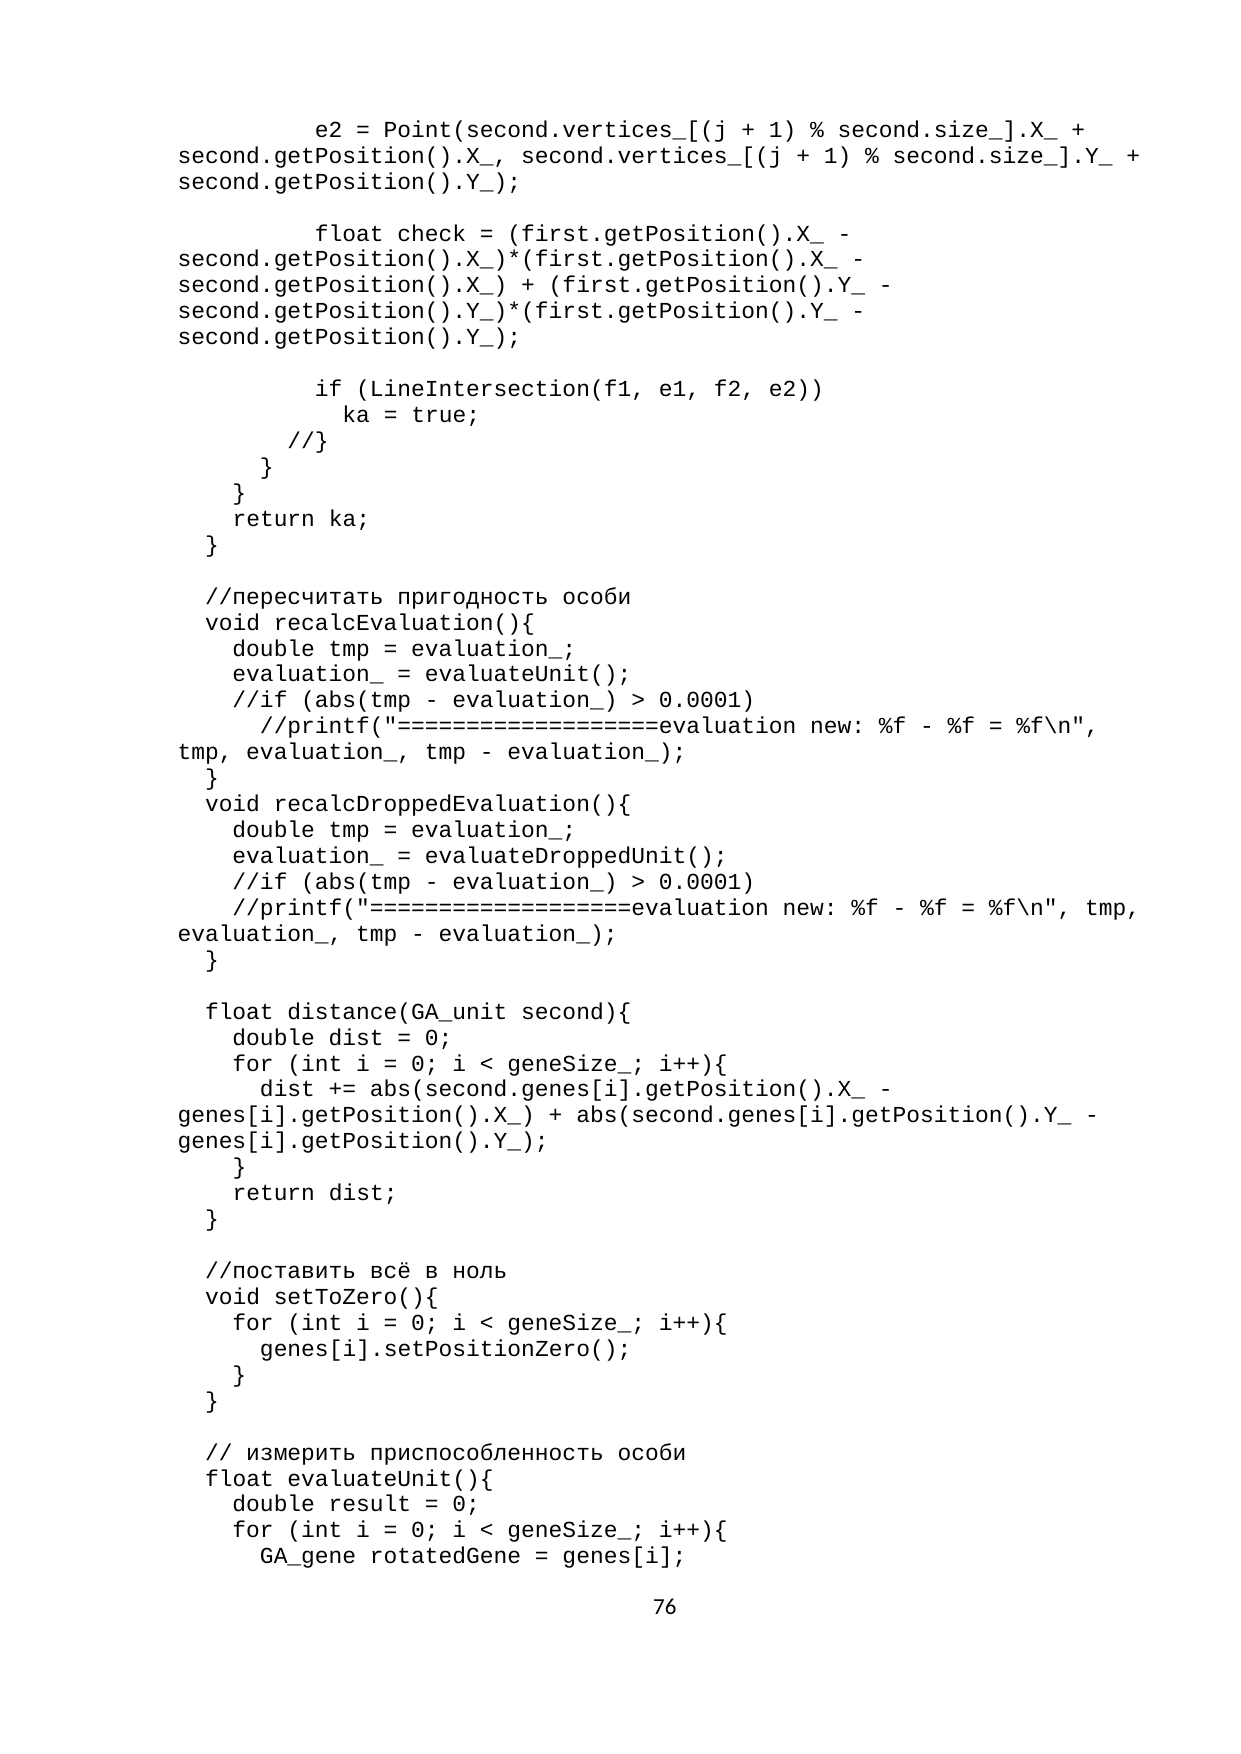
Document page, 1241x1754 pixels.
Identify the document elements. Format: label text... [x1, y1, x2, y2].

text for (int i = 0; i < geneSize_; i++){ [177, 1052, 1152, 1078]
text double tmp = evaluation_; [177, 637, 1152, 663]
text ka = true; [177, 403, 1152, 429]
text } [177, 1363, 1152, 1389]
text GA_gene rotatedGene = genes[i]; [177, 1545, 1152, 1571]
text for (int i = 0; i < geneSize_; i++){ [177, 1311, 1152, 1337]
text return dist; [177, 1182, 1152, 1207]
text void recalcDroppedEvaluation(){ [177, 792, 1152, 818]
text dist += abs(second.genes[i].getPosition().X_ - genes[i].getPosition().X_) + abs(second.genes[i].getPosition().Y_ - genes[i].getPosition().Y_); [177, 1078, 1152, 1156]
text double tmp = evaluation_; [177, 818, 1152, 844]
text //поставить всё в ноль [177, 1259, 1152, 1285]
text //пересчитать пригодность особи [177, 585, 1152, 611]
text } [177, 455, 1152, 481]
text if (LineIntersection(f1, e1, f2, e2)) [177, 377, 1152, 403]
text } [177, 481, 1152, 507]
text } [177, 1156, 1152, 1182]
text //if (abs(tmp - evaluation_) > 0.0001) [177, 689, 1152, 715]
text float distance(GA_unit second){ [177, 1000, 1152, 1026]
text } [177, 767, 1152, 792]
text float evaluateUnit(){ [177, 1467, 1152, 1493]
text //printf("===================evaluation new: %f - %f = %f\n", tmp, evaluation_, tmp - evaluation_); [177, 715, 1152, 767]
text e2 = Point(second.vertices_[(j + 1) % second.size_].X_ + second.getPosition().X_, second.vertices_[(j + 1) % second.size_].Y_ + second.getPosition().Y_); [177, 118, 1152, 196]
text } [177, 533, 1152, 559]
text void recalcEvaluation(){ [177, 611, 1152, 637]
text double result = 0; [177, 1493, 1152, 1519]
text //} [177, 429, 1152, 455]
text //if (abs(tmp - evaluation_) > 0.0001) [177, 870, 1152, 896]
text } [177, 1389, 1152, 1415]
text double dist = 0; [177, 1026, 1152, 1052]
text } [177, 1207, 1152, 1233]
text void setToZero(){ [177, 1285, 1152, 1311]
text float check = (first.getPosition().X_ - second.getPosition().X_)*(first.getPosition().X_ - second.getPosition().X_) + (first.getPosition().Y_ - second.getPosition().Y_)*(first.getPosition().Y_ - second.getPosition().Y_); [177, 222, 1152, 352]
text for (int i = 0; i < geneSize_; i++){ [177, 1519, 1152, 1545]
text genes[i].setPositionZero(); [177, 1337, 1152, 1363]
text return ka; [177, 507, 1152, 533]
text } [177, 948, 1152, 974]
text //printf("===================evaluation new: %f - %f = %f\n", tmp, evaluation_, tmp - evaluation_); [177, 896, 1152, 948]
text // измерить приспособленность особи [177, 1441, 1152, 1467]
text evaluation_ = evaluateUnit(); [177, 663, 1152, 689]
text evaluation_ = evaluateDroppedUnit(); [177, 844, 1152, 870]
